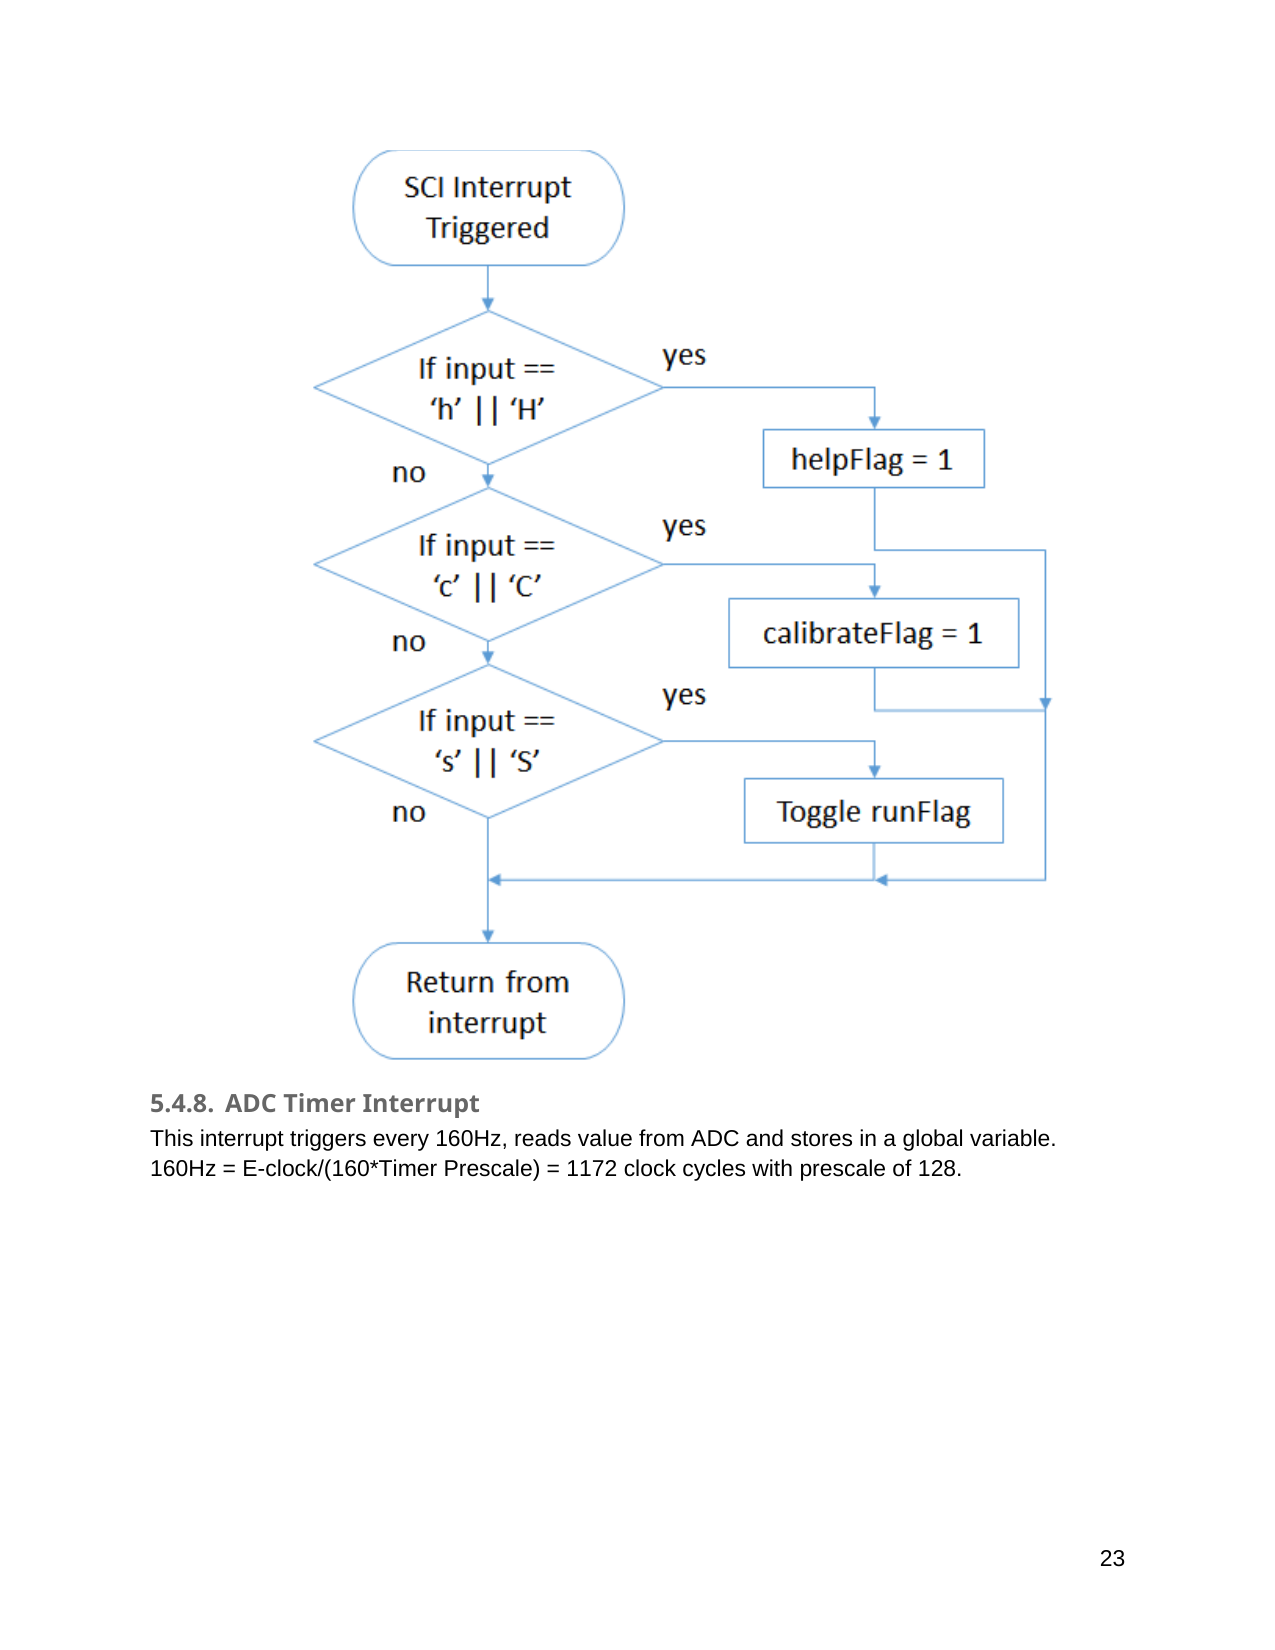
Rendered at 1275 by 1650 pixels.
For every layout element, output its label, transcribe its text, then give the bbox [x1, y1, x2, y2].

text This interrupt triggers every 160Hz, reads value from ADC and stores in a global variable. [150, 1125, 1125, 1151]
picture [312, 150, 1059, 1063]
subtitle 5.4.8. ADC Timer Interrupt [150, 1086, 1125, 1120]
text 160Hz = E-clock/(160*Timer Prescale) = 1172 clock cycles with prescale of 128. [150, 1155, 1125, 1182]
